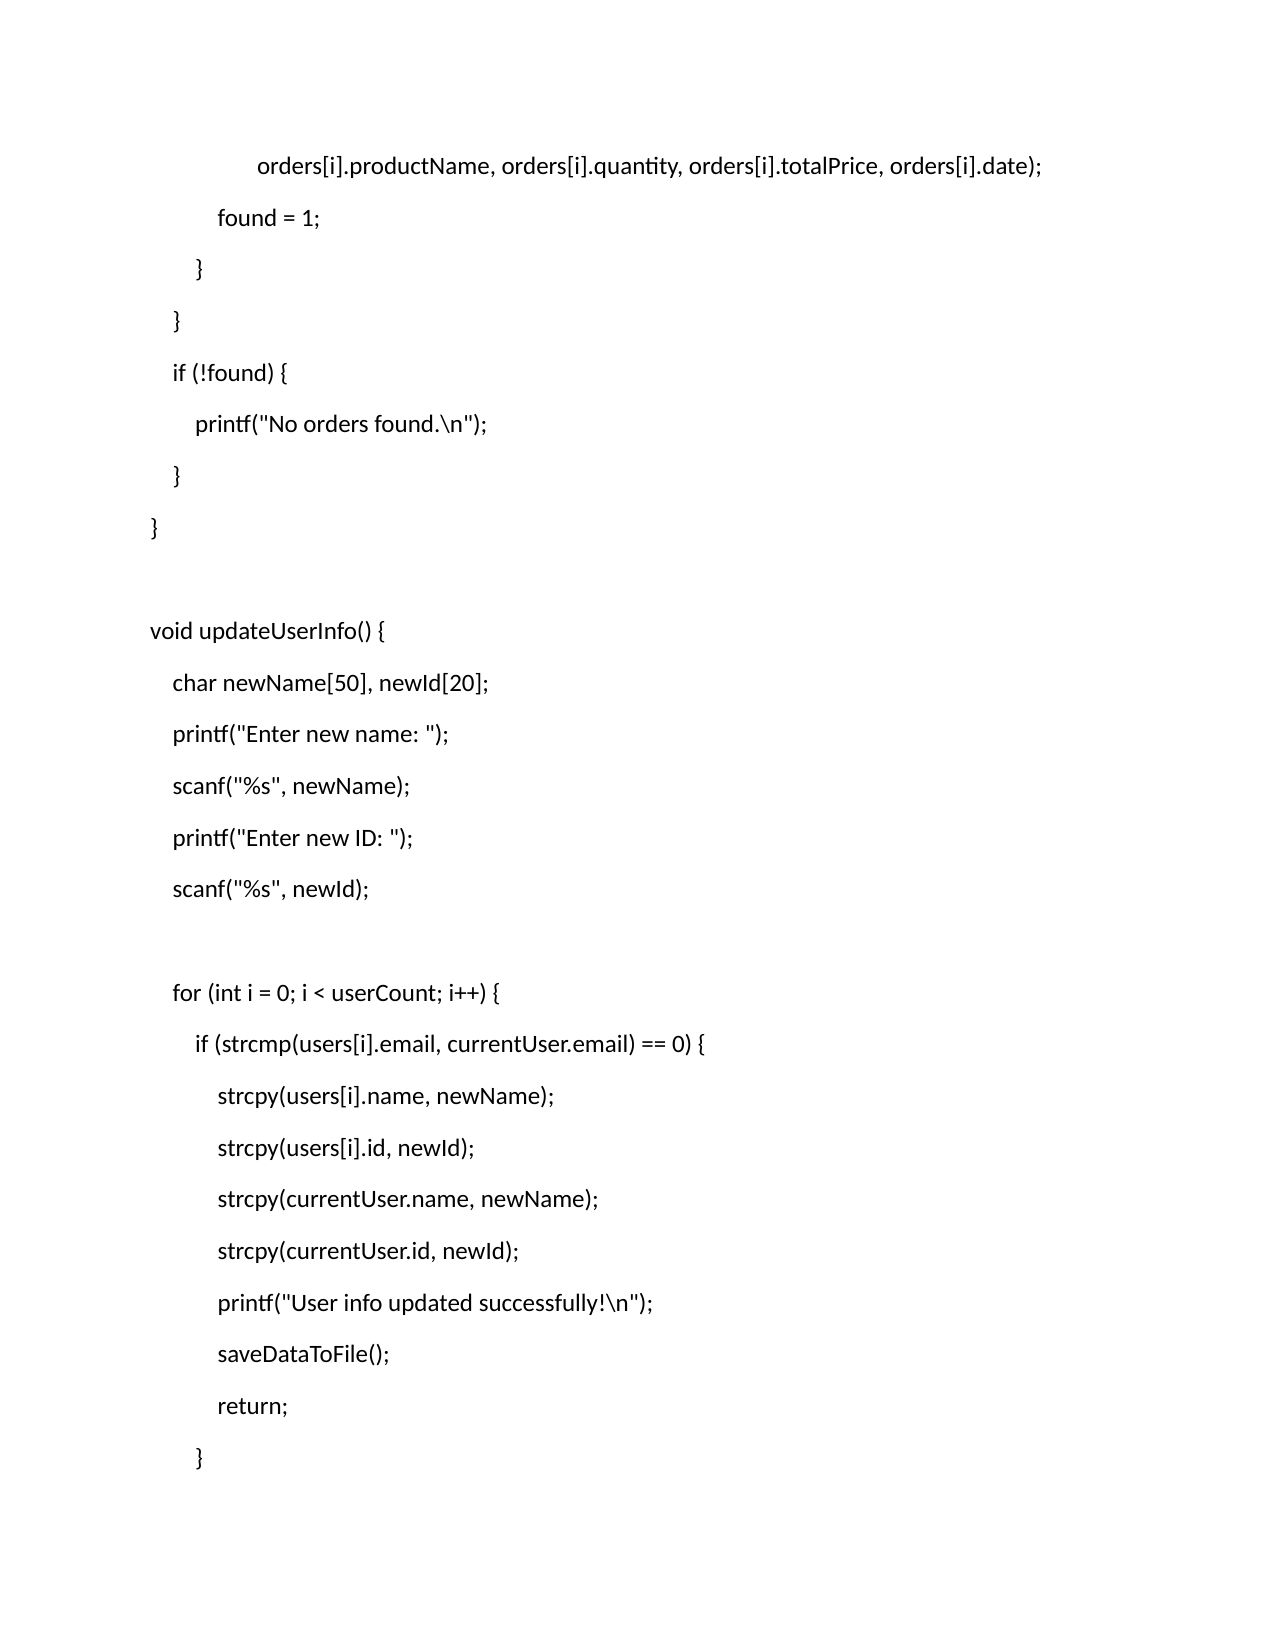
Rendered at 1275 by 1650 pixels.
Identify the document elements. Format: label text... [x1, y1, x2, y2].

text printf("Enter new name: "); [150, 718, 1125, 749]
text strcpy(currentUser.id, newId); [150, 1235, 1125, 1266]
text strcpy(users[i].name, newName); [150, 1080, 1125, 1111]
text scanf("%s", newName); [150, 770, 1125, 801]
text return; [150, 1390, 1125, 1421]
text strcpy(currentUser.name, newName); [150, 1183, 1125, 1214]
text scanf("%s", newId); [150, 873, 1125, 904]
text printf("Enter new ID: "); [150, 822, 1125, 852]
text found = 1; [150, 202, 1125, 232]
text } [150, 460, 1125, 491]
text strcpy(users[i].id, newId); [150, 1132, 1125, 1162]
text } [150, 305, 1125, 336]
text } [150, 253, 1125, 284]
text for (int i = 0; i < userCount; i++) { [150, 977, 1125, 1007]
text if (!found) { [150, 357, 1125, 387]
text } [150, 512, 1125, 542]
text printf("No orders found.\n"); [150, 408, 1125, 439]
text printf("User info updated successfully!\n"); [150, 1287, 1125, 1317]
text void updateUserInfo() { [150, 615, 1125, 646]
text saveDataToFile(); [150, 1338, 1125, 1369]
text char newName[50], newId[20]; [150, 667, 1125, 697]
text if (strcmp(users[i].email, currentUser.email) == 0) { [150, 1028, 1125, 1059]
text orders[i].productName, orders[i].quantity, orders[i].totalPrice, orders[i].date); [150, 150, 1125, 181]
text } [150, 1442, 1125, 1472]
